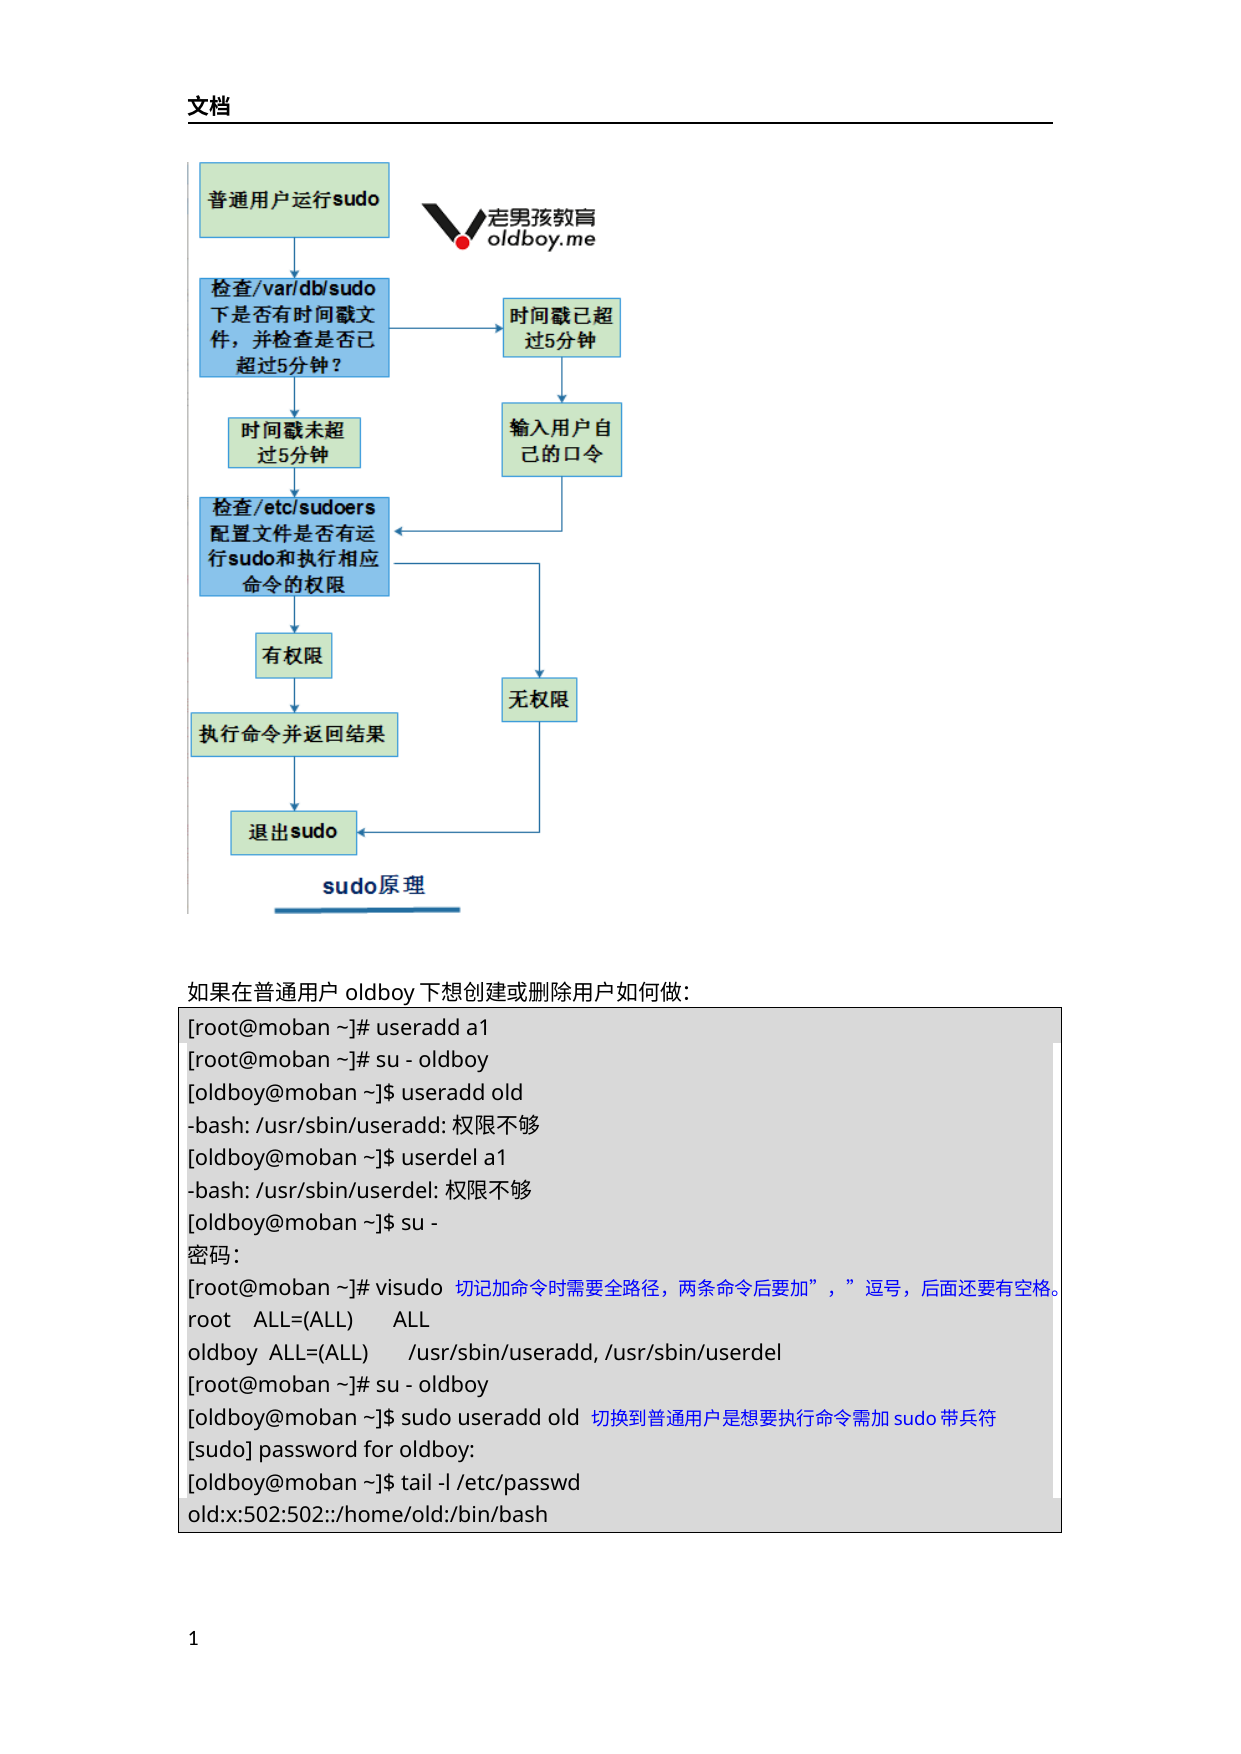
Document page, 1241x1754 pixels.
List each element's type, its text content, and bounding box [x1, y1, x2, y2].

text [oldboy@moban ~]$ tail -l /etc/passwd [187, 1465, 1053, 1494]
text 密码： [187, 1238, 1053, 1270]
text oldboy ALL=(ALL) /usr/sbin/useradd, /usr/sbin/userdel [187, 1335, 1053, 1368]
text [root@moban ~]# visudo 切记加命令时需要全路径，两条命令后要加”，”逗号，后面还要有空格。 [187, 1270, 1053, 1303]
picture [187, 162, 636, 914]
text -bash: /usr/sbin/userdel: 权限不够 [187, 1173, 1053, 1205]
text root ALL=(ALL) ALL [187, 1303, 1053, 1335]
text 如果在普通用户oldboy下想创建或删除用户如何做： [187, 974, 1053, 1007]
text [oldboy@moban ~]$ userdel a1 [187, 1140, 1053, 1173]
text old:x:502:502::/home/old:/bin/bash [179, 1494, 1061, 1532]
text -bash: /usr/sbin/useradd: 权限不够 [187, 1108, 1053, 1140]
text [oldboy@moban ~]$ sudo useradd old 切换到普通用户是想要执行命令需加sudo带兵符 [187, 1400, 1053, 1433]
text [root@moban ~]# useradd a1 [179, 1008, 1061, 1043]
text [sudo] password for oldboy: [187, 1433, 1053, 1465]
text [root@moban ~]# su - oldboy [187, 1043, 1053, 1075]
text [oldboy@moban ~]$ su - [187, 1205, 1053, 1238]
text [oldboy@moban ~]$ useradd old [187, 1075, 1053, 1108]
text [root@moban ~]# su - oldboy [187, 1368, 1053, 1400]
